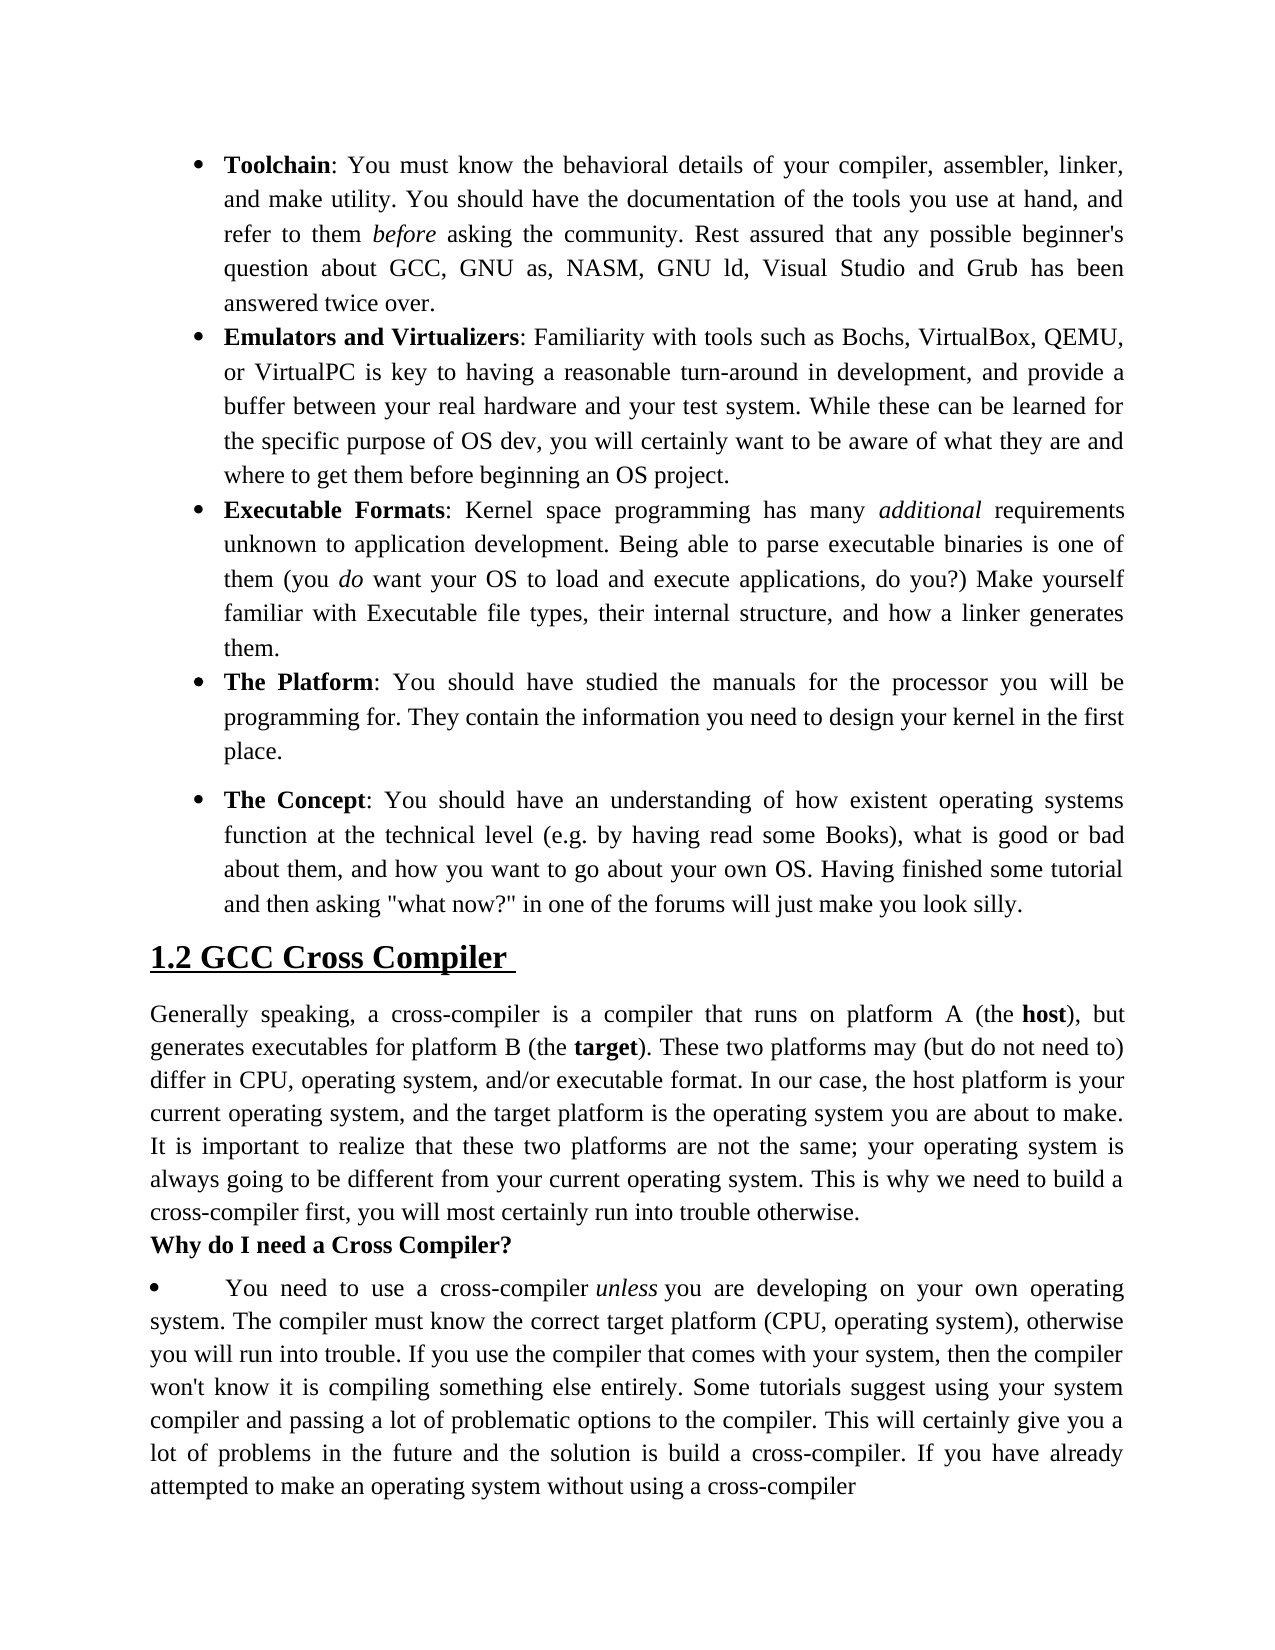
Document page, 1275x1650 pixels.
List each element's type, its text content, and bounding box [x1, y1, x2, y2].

list You need to use a cross-compiler unless you are developing on your own operating system. The compiler must know the correct target platform (CPU, operating system), otherwise you will run into trouble. If you use the compiler that comes with your system, then the compiler won't know it is compiling something else entirely. Some tutorials suggest using your system compiler and passing a lot of problematic options to the compiler. This will certainly give you a lot of problems in the future and the solution is build a cross-compiler. If you have already attempted to make an operating system without using a cross-compiler [150, 1273, 1125, 1500]
list The Concept: You should have an understanding of how existent operating systems function at the technical level (e.g. by having read some Books), what is good or bad about them, and how you want to go about your own OS. Having finished some tutorial and then asking "what now?" in one of the forums will just make you look silly. [194, 785, 1125, 917]
list Executable Formats: Kernel space programming has many additional requirements unknown to application development. Being able to parse executable binaries is one of them (you do want your OS to load and execute applications, do you?) Make yourself familiar with Executable file types, their internal structure, and how a linker generates them. [194, 495, 1125, 661]
list Toolchain: You must know the behavioral details of your compiler, assembler, linker, and make utility. You should have the documentation of the tools you use at hand, and refer to them before asking the community. Rest assured that any possible beginner's question about GCC, GNU as, NASM, GNU ld, Visual Studio and Grub has been answered twice over. [194, 150, 1125, 317]
list The Platform: You should have studied the manuals for the processor you will be programming for. They contain the information you need to design your kernel in the first place. [194, 667, 1125, 765]
list Emulators and Virtualizers: Familiarity with tools such as Bochs, VirtualBox, QEMU, or VirtualPC is key to having a reasonable turn-around in development, and provide a buffer between your real hardware and your test system. While these can be learned for the specific purpose of OS dev, you will certainly want to be aware of what they are and where to get them before beginning an OS project. [194, 322, 1125, 489]
text Why do I need a Cross Compiler? [150, 1230, 1125, 1259]
text 1.2 GCC Cross Compiler [150, 938, 1125, 976]
